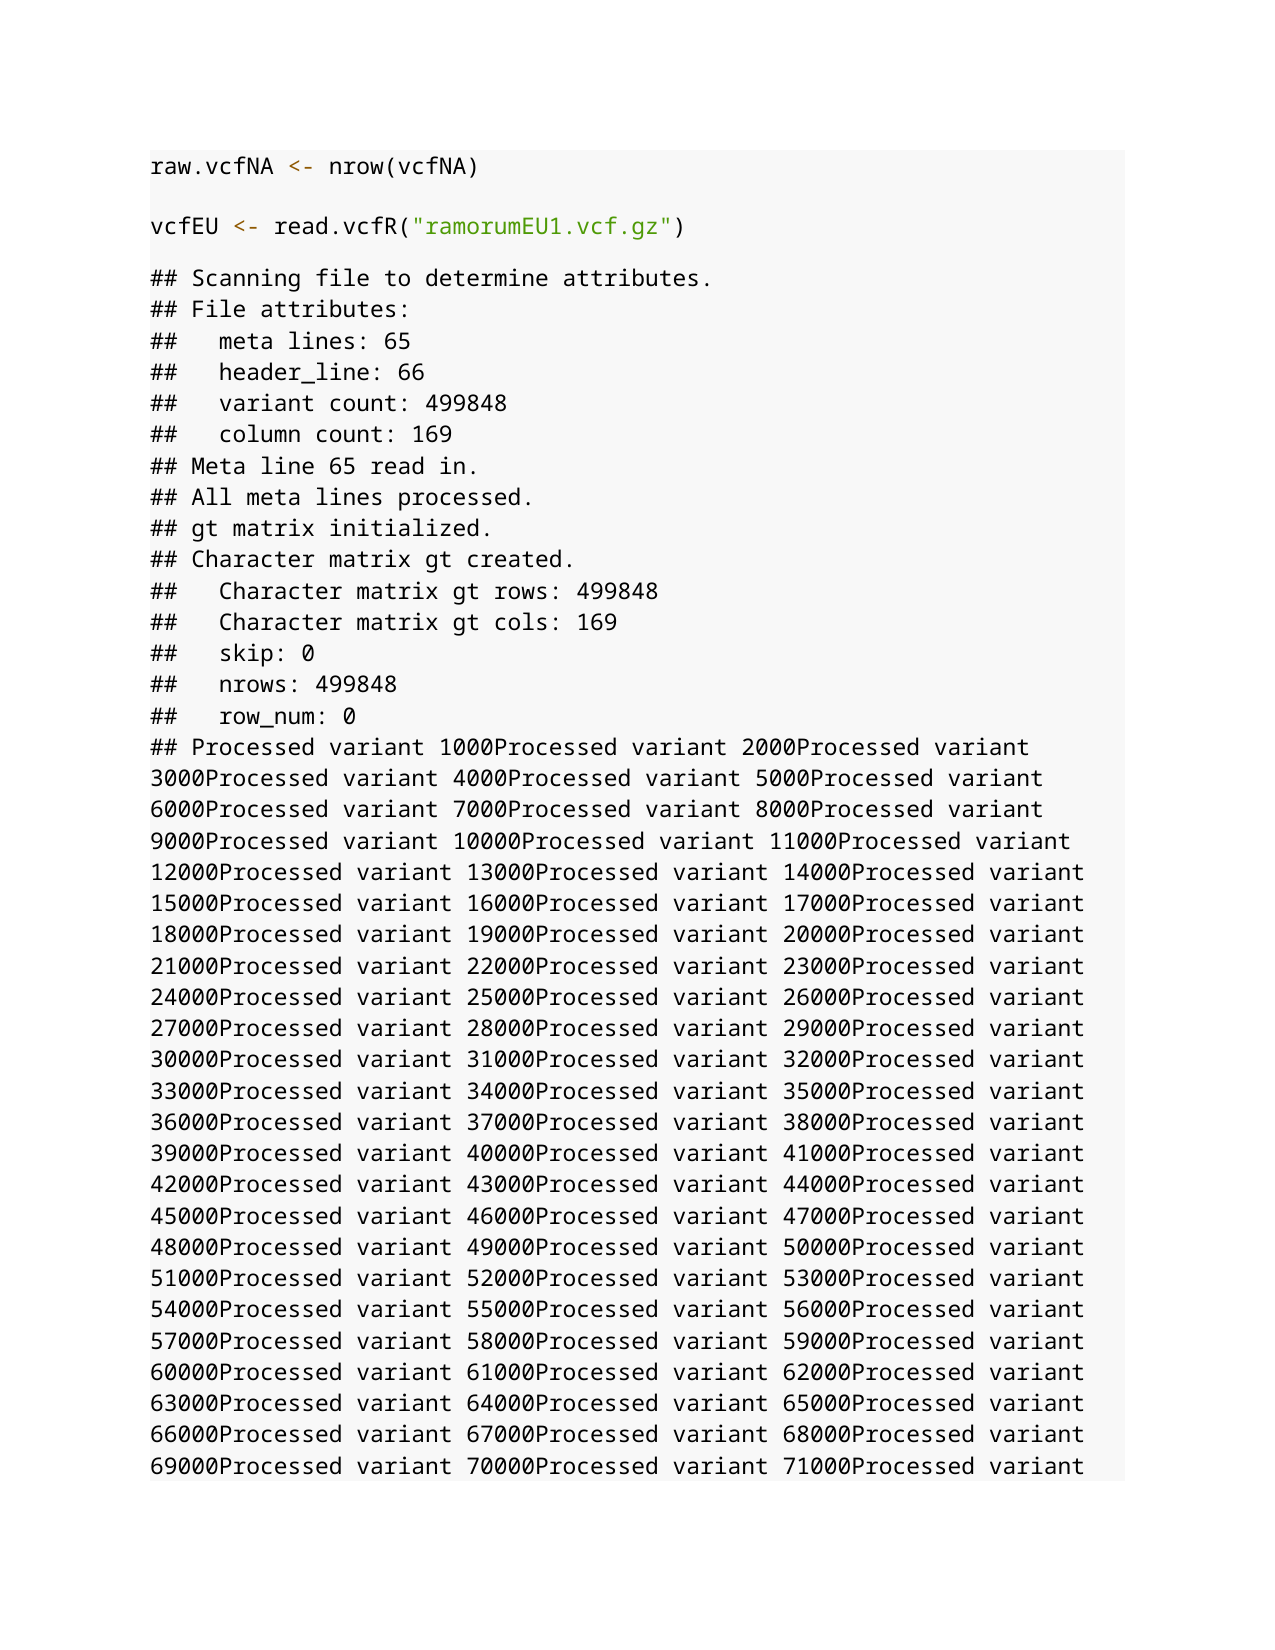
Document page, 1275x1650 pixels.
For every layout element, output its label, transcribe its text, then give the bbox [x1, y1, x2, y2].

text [150, 262, 1125, 1481]
text raw.vcfNA <- nrow(vcfNA) vcfEU <- read.vcfR("ramorumEU1.vcf.gz") [150, 150, 1125, 241]
